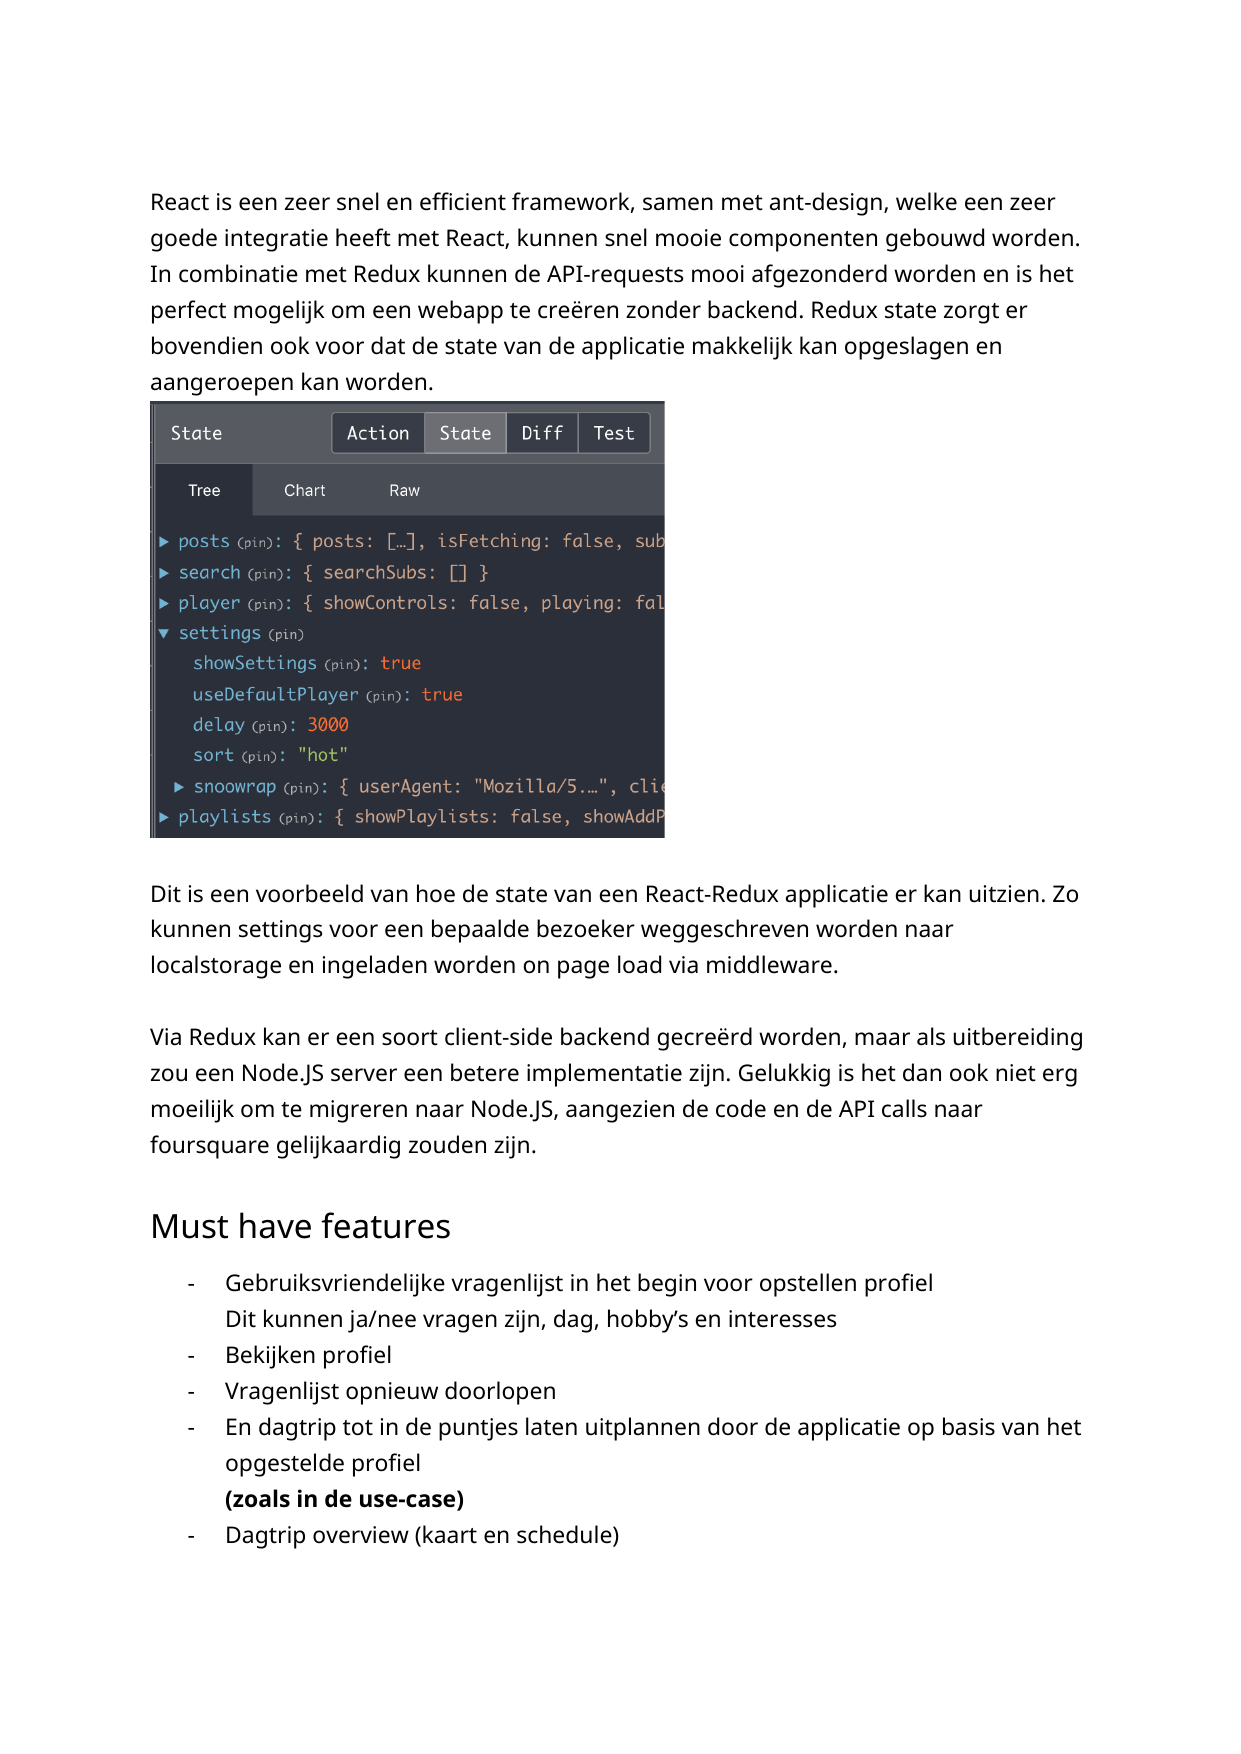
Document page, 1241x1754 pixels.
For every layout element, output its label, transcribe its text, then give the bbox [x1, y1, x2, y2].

subtitle Must have features [150, 1202, 1090, 1248]
text Dit kunnen ja/nee vragen zijn, dag, hobby’s en interesses [225, 1303, 1090, 1334]
text (zoals in de use-case) [225, 1483, 1090, 1514]
picture [150, 401, 665, 838]
text In combinatie met Redux kunnen de API-requests mooi afgezonderd worden en is het perfect mogelijk om een webapp te creëren zonder backend. Redux state zorgt er bovendien ook voor dat de state van de applicatie makkelijk kan opgeslagen en aangeroepen kan worden. [150, 258, 1090, 397]
text Via Redux kan er een soort client-side backend gecreërd worden, maar als uitbereiding zou een Node.JS server een betere implementatie zijn. Gelukkig is het dan ook niet erg moeilijk om te migreren naar Node.JS, aangezien de code en de API calls naar foursquare gelijkaardig zouden zijn. [150, 1021, 1090, 1160]
text Dit is een voorbeeld van hoe de state van een React-Redux applicatie er kan uitzien. Zo kunnen settings voor een bepaalde bezoeker weggeschreven worden naar localstorage en ingeladen worden on page load via middleware. [150, 877, 1090, 981]
list Gebruiksvriendelijke vragenlijst in het begin voor opstellen profiel [187, 1267, 1090, 1298]
text React is een zeer snel en efficient framework, samen met ant-design, welke een zeer goede integratie heeft met React, kunnen snel mooie componenten gebouwd worden. [150, 186, 1090, 253]
list Dagtrip overview (kaart en schedule) [187, 1519, 1090, 1550]
list Vragenlijst opnieuw doorlopen [187, 1375, 1090, 1406]
list Bekijken profiel [187, 1339, 1090, 1370]
list En dagtrip tot in de puntjes laten uitplannen door de applicatie op basis van het opgestelde profiel [187, 1411, 1090, 1478]
